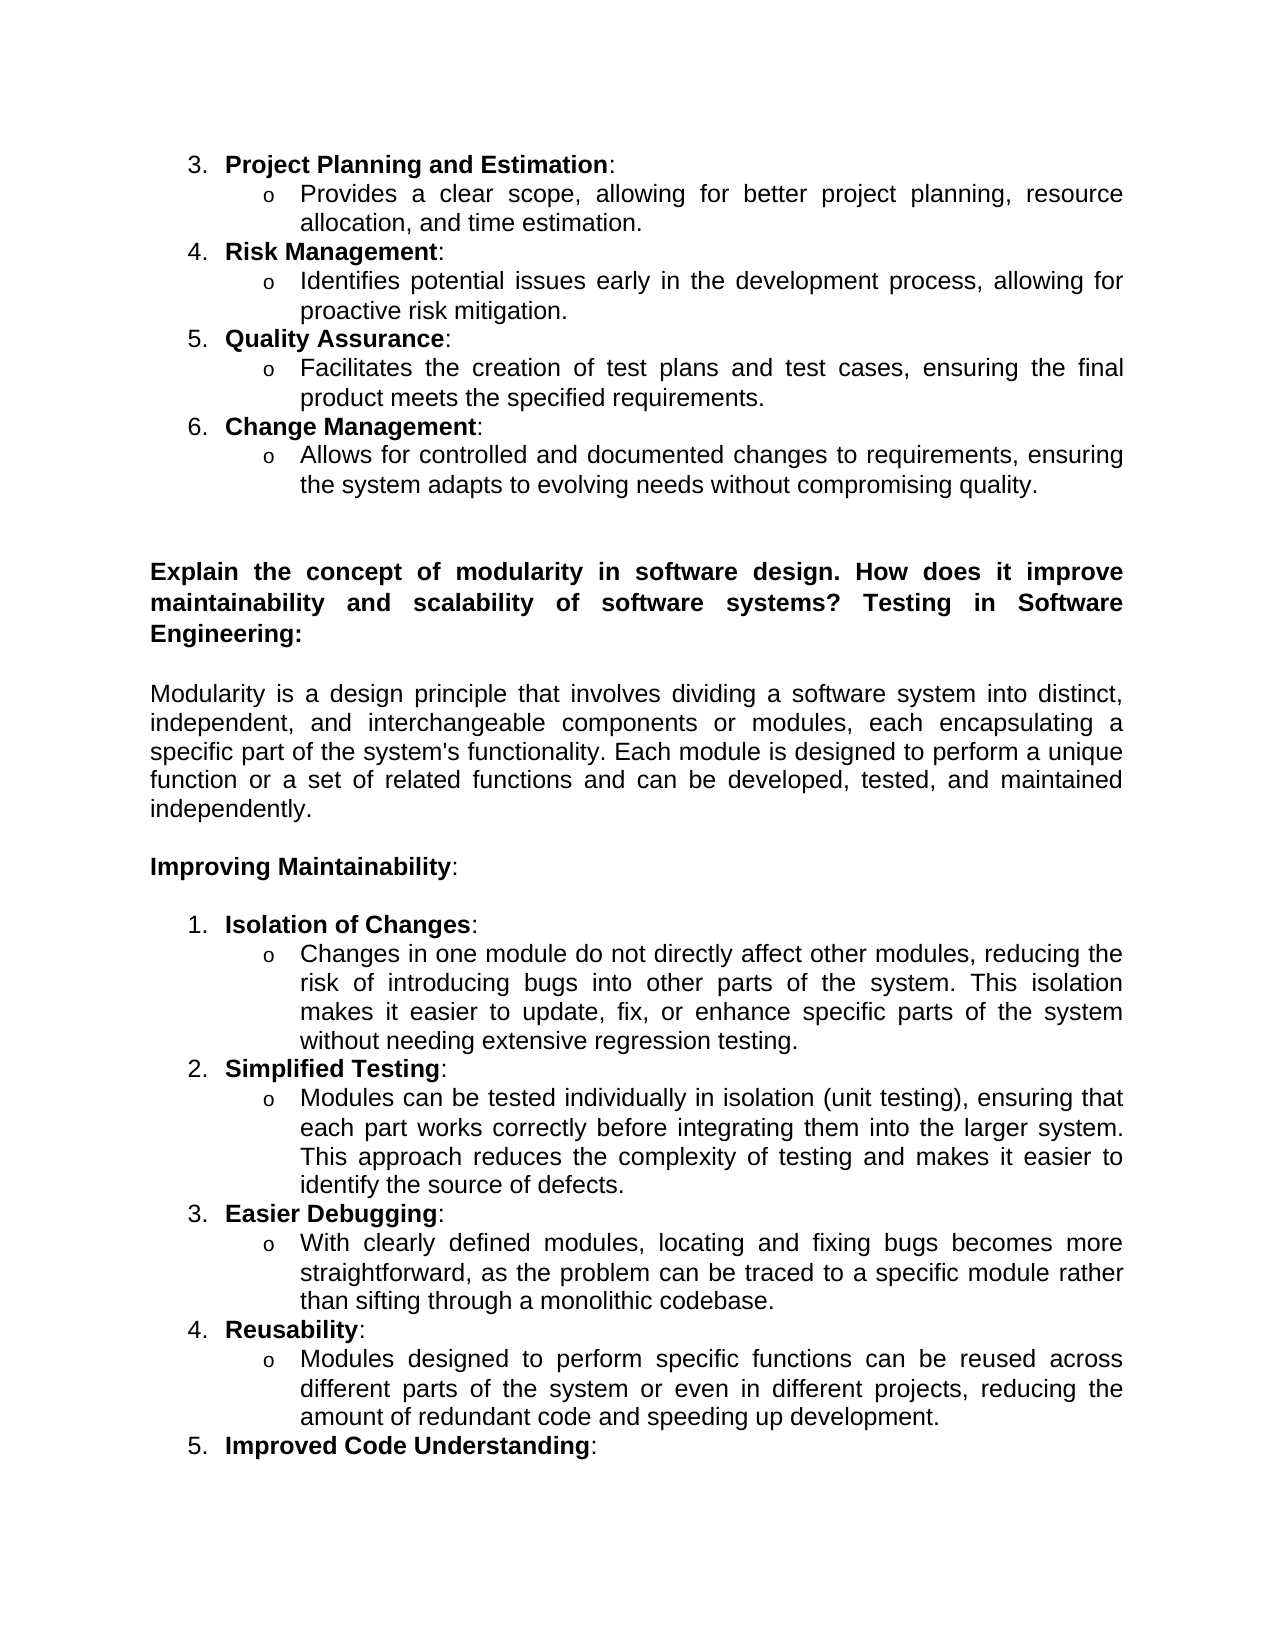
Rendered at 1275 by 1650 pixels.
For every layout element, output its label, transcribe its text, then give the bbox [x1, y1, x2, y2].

list Identifies potential issues early in the development process, allowing for proactive risk mitigation. [262, 266, 1125, 324]
text Explain the concept of modularity in software design. How does it improve maintainability and scalability of software systems? Testing in Software Engineering: [150, 557, 1125, 647]
list Modules can be tested individually in isolation (unit testing), ensuring that each part works correctly before integrating them into the larger system. This approach reduces the complexity of testing and makes it easier to identify the source of defects. [262, 1083, 1125, 1199]
list Project Planning and Estimation: [187, 150, 1125, 179]
list Modules designed to perform specific functions can be reused across different parts of the system or even in different projects, reducing the amount of redundant code and speeding up development. [262, 1344, 1125, 1431]
list Reusability: [187, 1315, 1125, 1344]
list Quality Assurance: [187, 324, 1125, 353]
list Improved Code Understanding: [187, 1431, 1125, 1460]
list Simplified Testing: [187, 1054, 1125, 1083]
list Easier Debugging: [187, 1199, 1125, 1228]
list Risk Management: [187, 237, 1125, 266]
list Change Management: [187, 412, 1125, 440]
list Changes in one module do not directly affect other modules, reducing the risk of introducing bugs into other parts of the system. This isolation makes it easier to update, fix, or enhance specific parts of the system without needing extensive regression testing. [262, 938, 1125, 1054]
list With clearly defined modules, locating and fixing bugs becomes more straightforward, as the problem can be traced to a specific module rather than sifting through a monolithic codebase. [262, 1228, 1125, 1315]
text Improving Maintainability: [150, 852, 1125, 881]
text Modularity is a design principle that involves dividing a software system into distinct, independent, and interchangeable components or modules, each encapsulating a specific part of the system's functionality. Each module is designed to perform a unique function or a set of related functions and can be developed, tested, and maintained independently. [150, 679, 1125, 823]
list Allows for controlled and documented changes to requirements, ensuring the system adapts to evolving needs without compromising quality. [262, 440, 1125, 499]
list Isolation of Changes: [187, 910, 1125, 938]
list Provides a clear scope, allowing for better project planning, resource allocation, and time estimation. [262, 179, 1125, 237]
list Facilitates the creation of test plans and test cases, ensuring the final product meets the specified requirements. [262, 353, 1125, 412]
